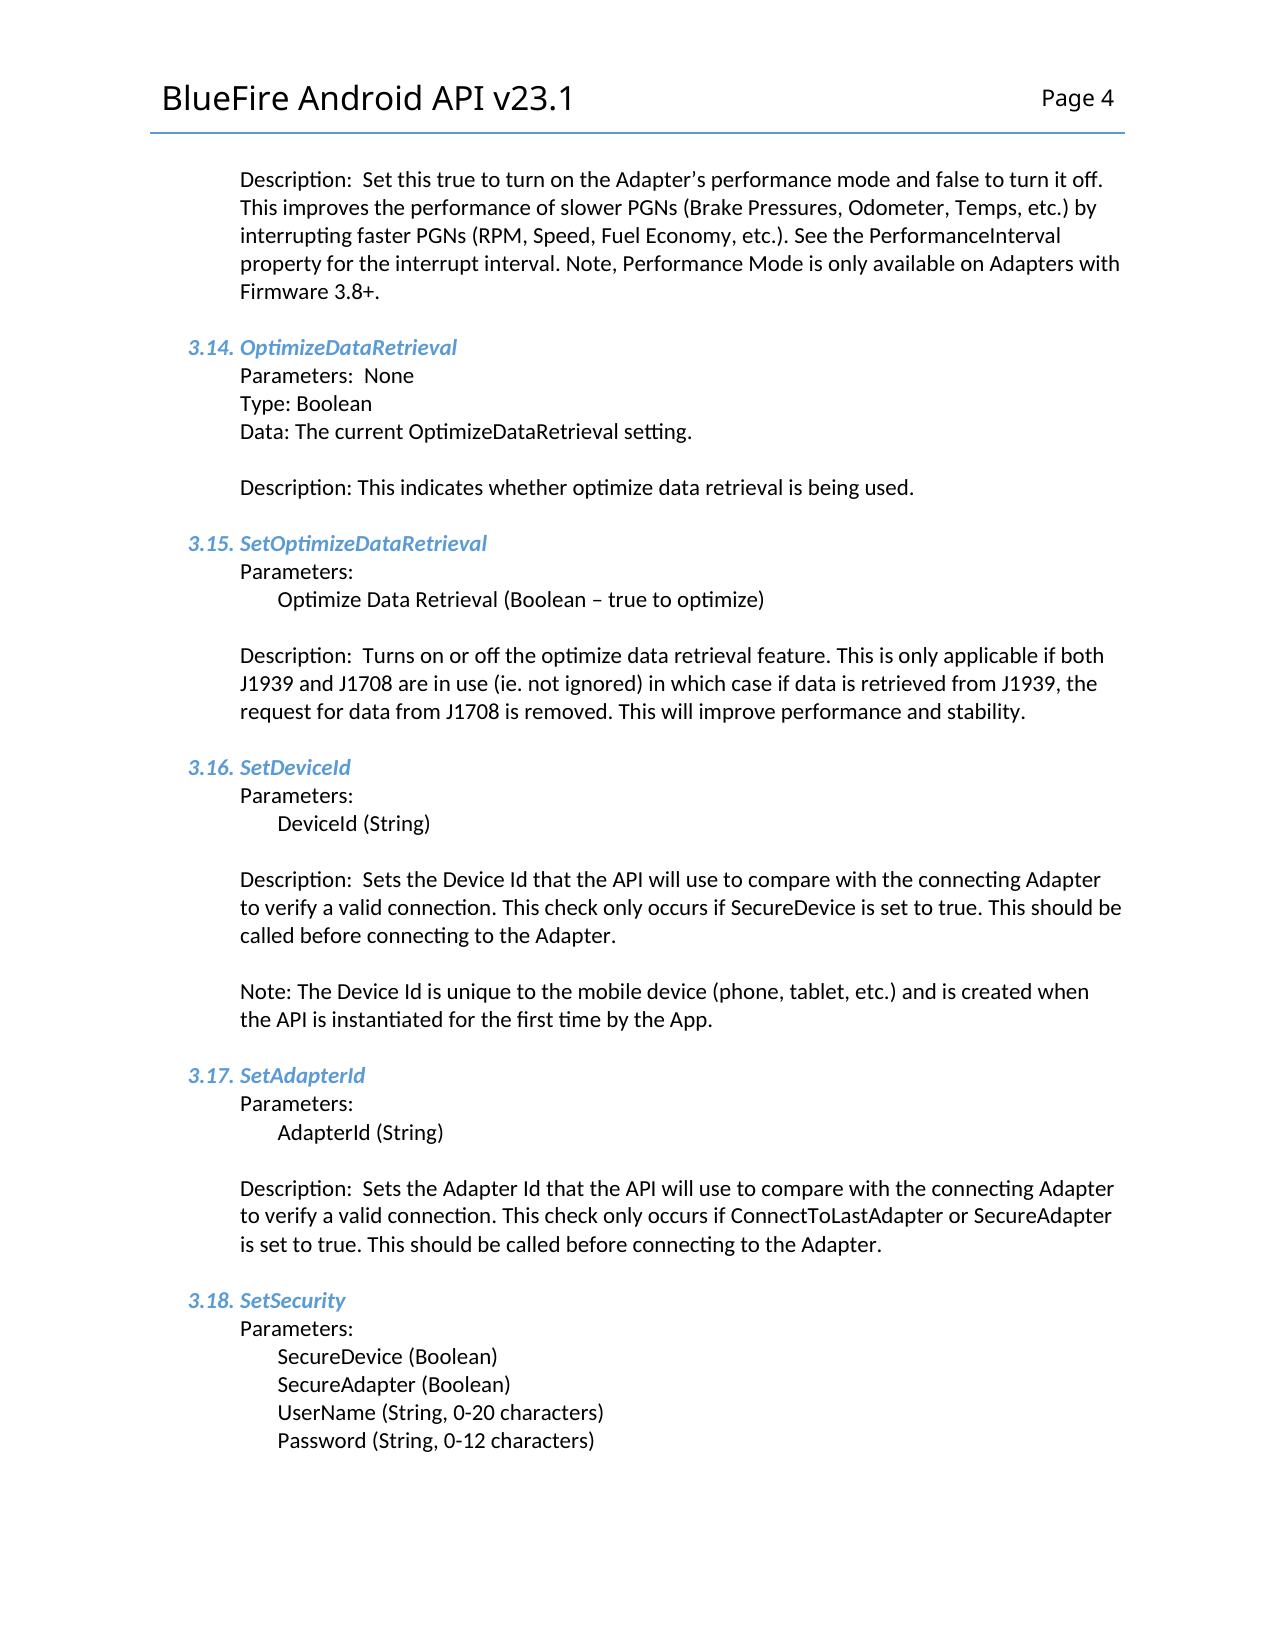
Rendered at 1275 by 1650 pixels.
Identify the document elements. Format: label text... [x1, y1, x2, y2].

text Parameters: None [240, 361, 1125, 389]
text Optimize Data Retrieval (Boolean – true to optimize) [240, 585, 1125, 613]
text SecureAdapter (Boolean) [240, 1370, 1125, 1398]
list SetDeviceId [187, 753, 1125, 781]
text DeviceId (String) [277, 809, 1125, 837]
text Parameters: [240, 1314, 1125, 1342]
text Type: Boolean [240, 389, 1125, 417]
text Parameters: [240, 1089, 1125, 1118]
text Description: This indicates whether optimize data retrieval is being used. [240, 473, 1125, 501]
text Description: Set this true to turn on the Adapter’s performance mode and false to turn it off. This improves the performance of slower PGNs (Brake Pressures, Odometer, Temps, etc.) by interrupting faster PGNs (RPM, Speed, Fuel Economy, etc.). See the PerformanceInterval property for the interrupt interval. Note, Performance Mode is only available on Adapters with Firmware 3.8+. [240, 165, 1125, 305]
text Parameters: [240, 557, 1125, 585]
text Data: The current OptimizeDataRetrieval setting. [240, 417, 1125, 445]
text Description: Sets the Device Id that the API will use to compare with the connecting Adapter to verify a valid connection. This check only occurs if SecureDevice is set to true. This should be called before connecting to the Adapter. [240, 865, 1125, 949]
list SetSecurity [187, 1286, 1125, 1314]
text UserName (String, 0-20 characters) [240, 1398, 1125, 1426]
list SetOptimizeDataRetrieval [187, 529, 1125, 557]
text Note: The Device Id is unique to the mobile device (phone, tablet, etc.) and is created when the API is instantiated for the first time by the App. [240, 977, 1125, 1033]
text Description: Sets the Adapter Id that the API will use to compare with the connecting Adapter to verify a valid connection. This check only occurs if ConnectToLastAdapter or SecureAdapter is set to true. This should be called before connecting to the Adapter. [240, 1174, 1125, 1258]
text Password (String, 0-12 characters) [240, 1426, 1125, 1454]
text Description: Turns on or off the optimize data retrieval feature. This is only applicable if both J1939 and J1708 are in use (ie. not ignored) in which case if data is retrieved from J1939, the request for data from J1708 is removed. This will improve performance and stability. [240, 641, 1125, 725]
text AdapterId (String) [277, 1118, 1125, 1146]
text Parameters: [240, 781, 1125, 809]
text SecureDevice (Boolean) [240, 1342, 1125, 1370]
list SetAdapterId [187, 1062, 1125, 1089]
list OptimizeDataRetrieval [187, 333, 1125, 361]
